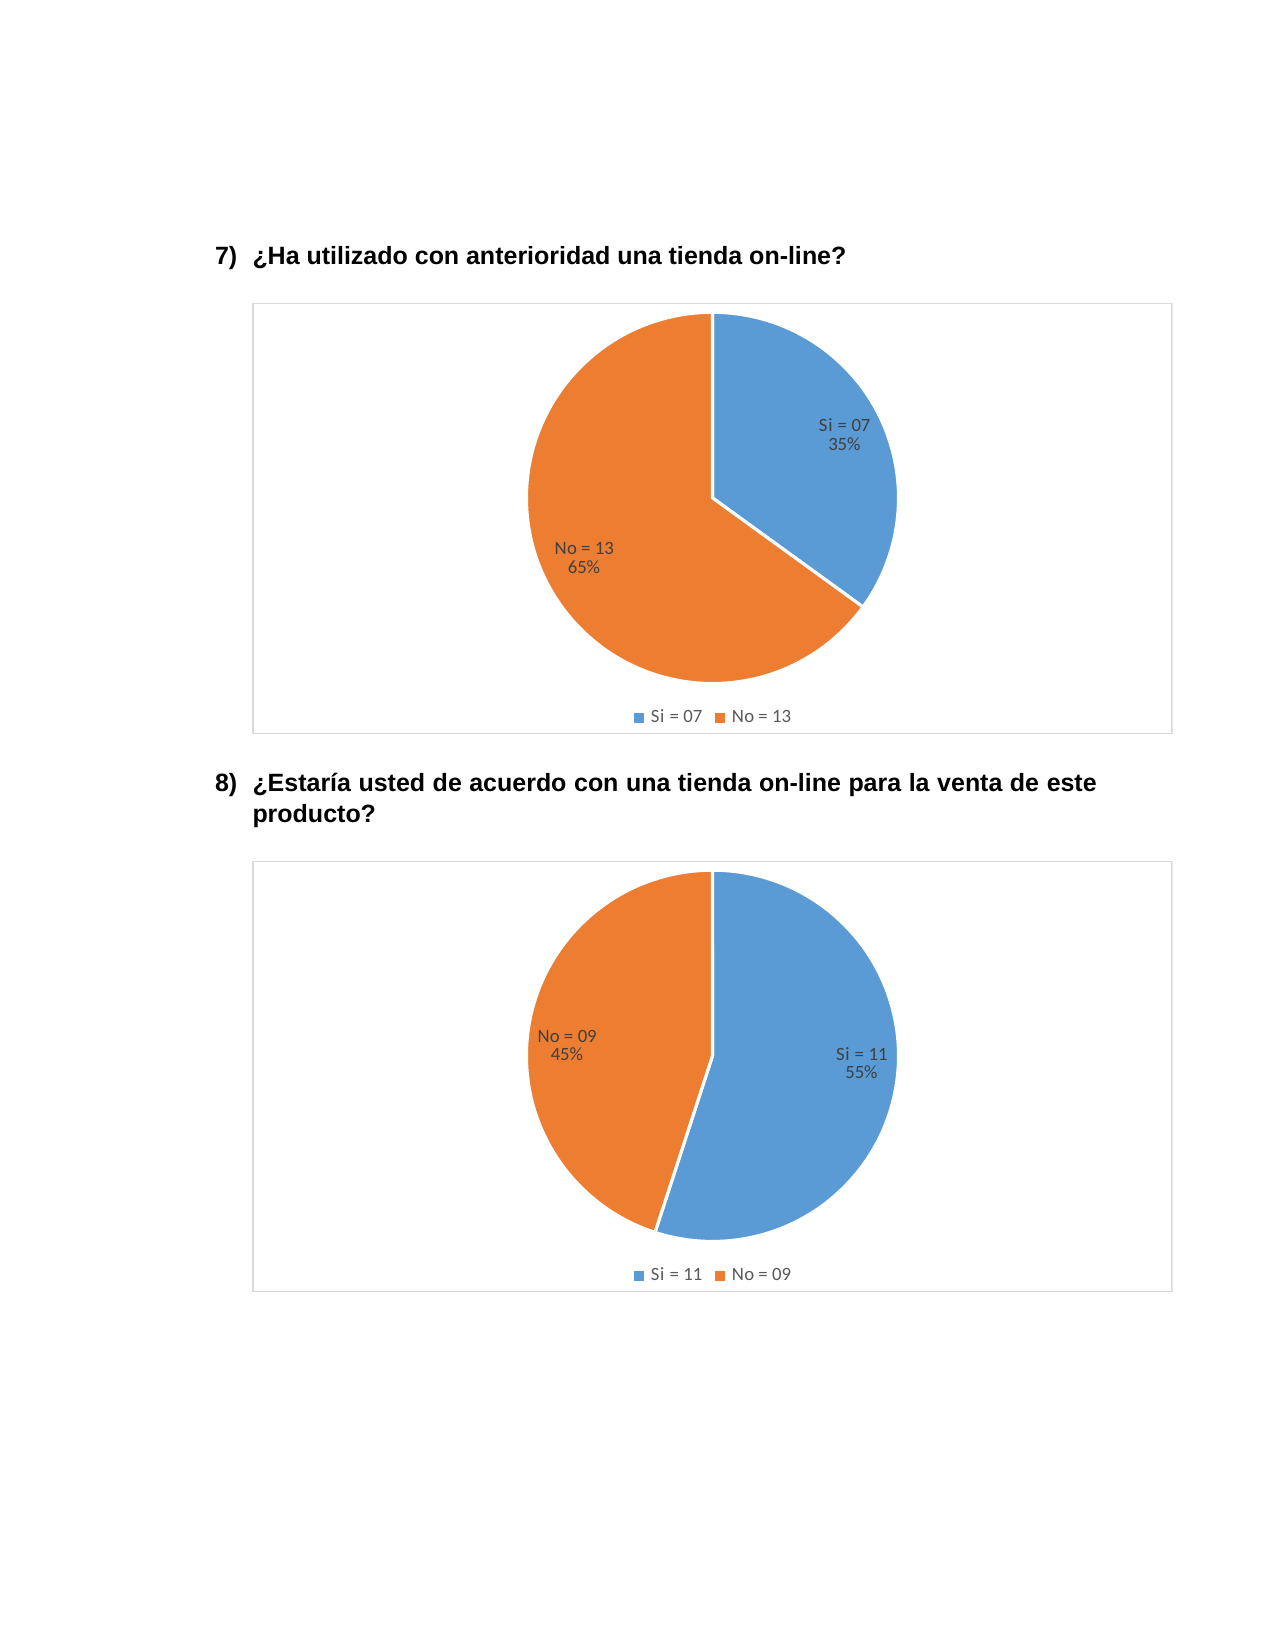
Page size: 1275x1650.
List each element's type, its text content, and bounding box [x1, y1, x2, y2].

list ¿Ha utilizado con anterioridad una tienda on-line? [215, 241, 1098, 269]
list ¿Estaría usted de acuerdo con una tienda on-line para la venta de este producto? [215, 768, 1098, 827]
